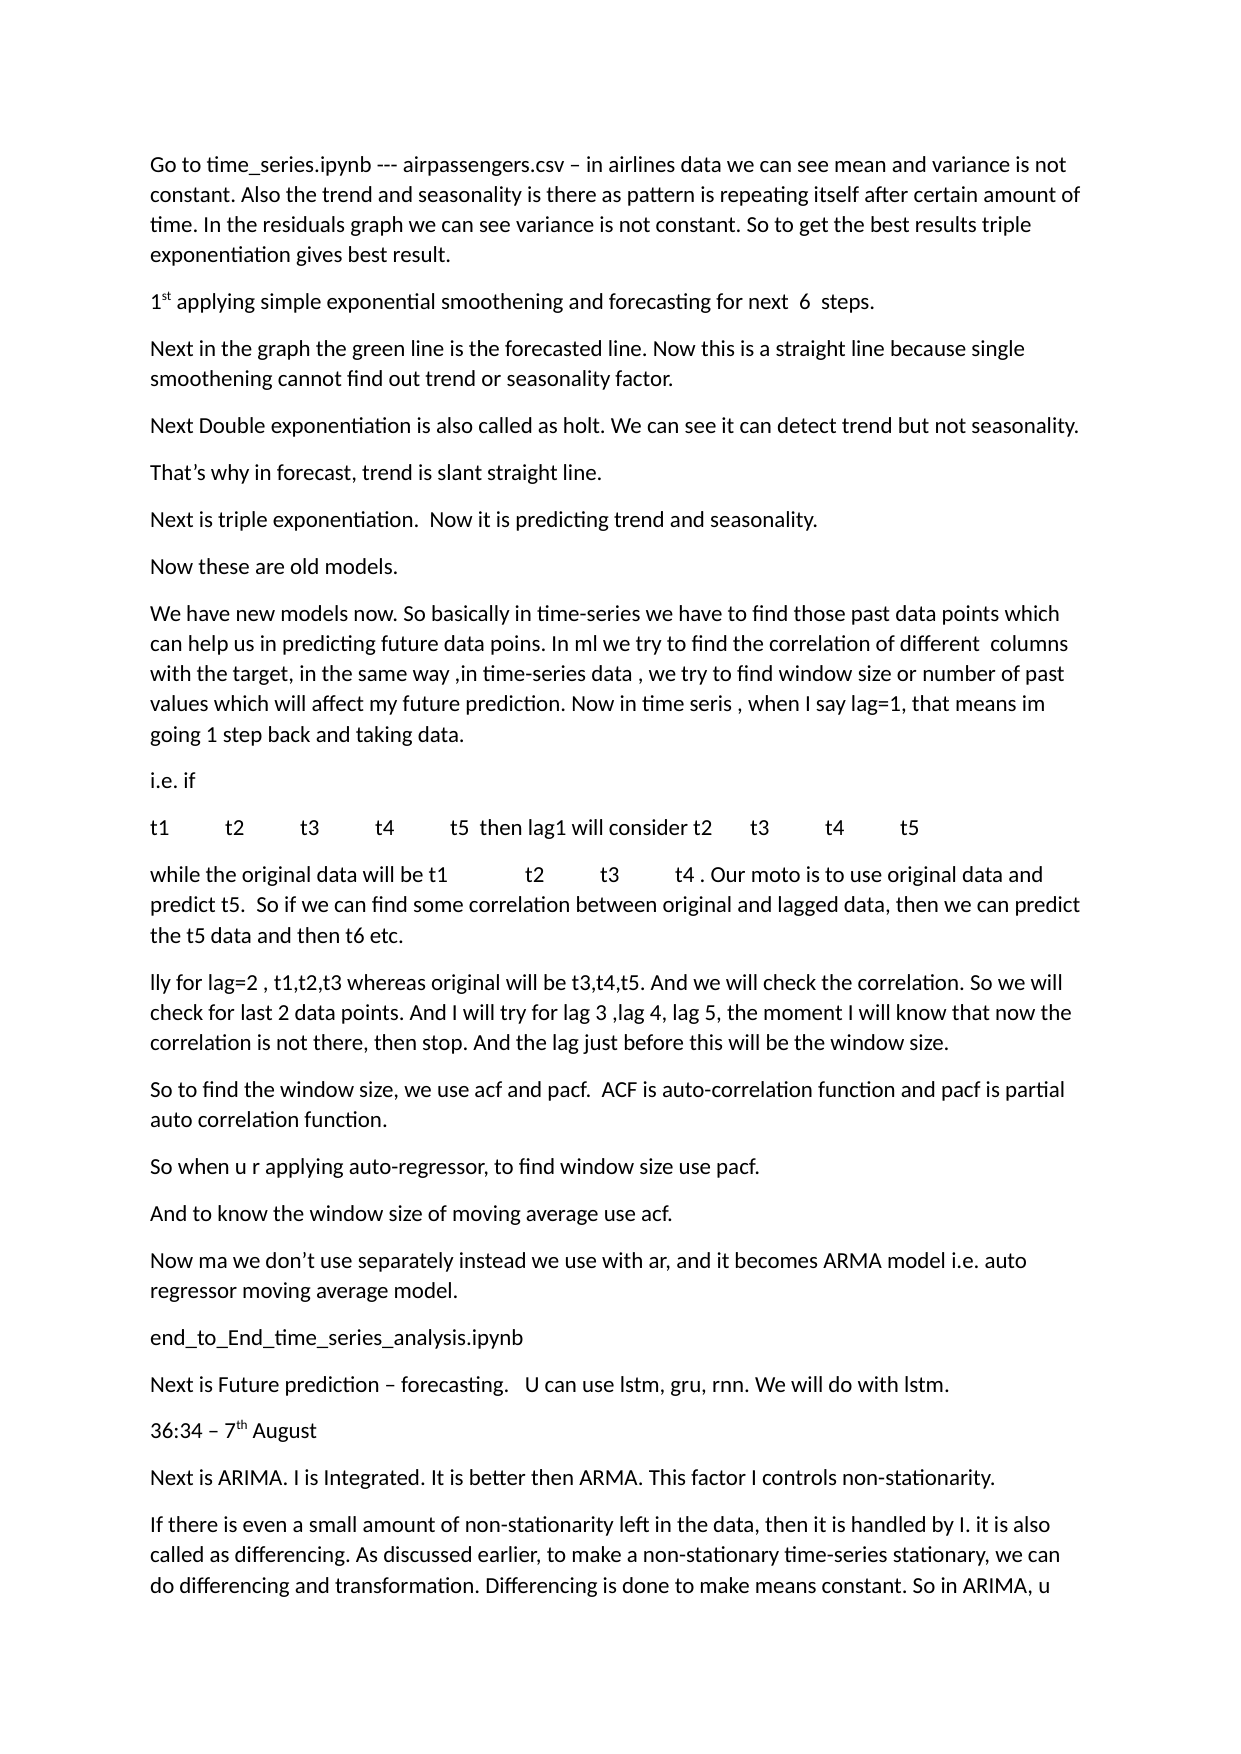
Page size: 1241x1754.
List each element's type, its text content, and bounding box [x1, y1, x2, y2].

text while the original data will be t1 t2 t3 t4 . Our moto is to use original data and predict t5. So if we can find some correlation between original and lagged data, then we can predict the t5 data and then t6 etc. [150, 860, 1090, 949]
text Now ma we don’t use separately instead we use with ar, and it becomes ARMA model i.e. auto regressor moving average model. [150, 1246, 1090, 1304]
text So to find the window size, we use acf and pacf. ACF is auto-correlation function and pacf is partial auto correlation function. [150, 1075, 1090, 1133]
text Next Double exponentiation is also called as holt. We can see it can detect trend but not seasonality. [150, 411, 1090, 439]
text t1 t2 t3 t4 t5 then lag1 will consider t2 t3 t4 t5 [150, 813, 1090, 842]
text 1st applying simple exponential smoothening and forecasting for next 6 steps. [150, 287, 1090, 316]
text That’s why in forecast, trend is slant straight line. [150, 458, 1090, 486]
text Next is ARIMA. I is Integrated. It is better then ARMA. This factor I controls non-stationarity. [150, 1463, 1090, 1492]
text We have new models now. So basically in time-series we have to find those past data points which can help us in predicting future data poins. In ml we try to find the correlation of different columns with the target, in the same way ,in time-series data , we try to find window size or number of past values which will affect my future prediction. Now in time seris , when I say lag=1, that means im going 1 step back and taking data. [150, 599, 1090, 748]
text Now these are old models. [150, 552, 1090, 580]
text Next is Future prediction – forecasting. U can use lstm, gru, rnn. We will do with lstm. [150, 1370, 1090, 1398]
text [150, 1510, 1090, 1599]
text end_to_End_time_series_analysis.ipynb [150, 1323, 1090, 1351]
text i.e. if [150, 767, 1090, 795]
text Next is triple exponentiation. Now it is predicting trend and seasonality. [150, 505, 1090, 533]
text So when u r applying auto-regressor, to find window size use pacf. [150, 1152, 1090, 1180]
text And to know the window size of moving average use acf. [150, 1199, 1090, 1227]
text lly for lag=2 , t1,t2,t3 whereas original will be t3,t4,t5. And we will check the correlation. So we will check for last 2 data points. And I will try for lag 3 ,lag 4, lag 5, the moment I will know that now the correlation is not there, then stop. And the lag just before this will be the window size. [150, 968, 1090, 1056]
text 36:34 – 7th August [150, 1417, 1090, 1445]
text Next in the graph the green line is the forecasted line. Now this is a straight line because single smoothening cannot find out trend or seasonality factor. [150, 334, 1090, 393]
text Go to time_series.ipynb --- airpassengers.csv – in airlines data we can see mean and variance is not constant. Also the trend and seasonality is there as pattern is repeating itself after certain amount of time. In the residuals graph we can see variance is not constant. So to get the best results triple exponentiation gives best result. [150, 150, 1090, 269]
